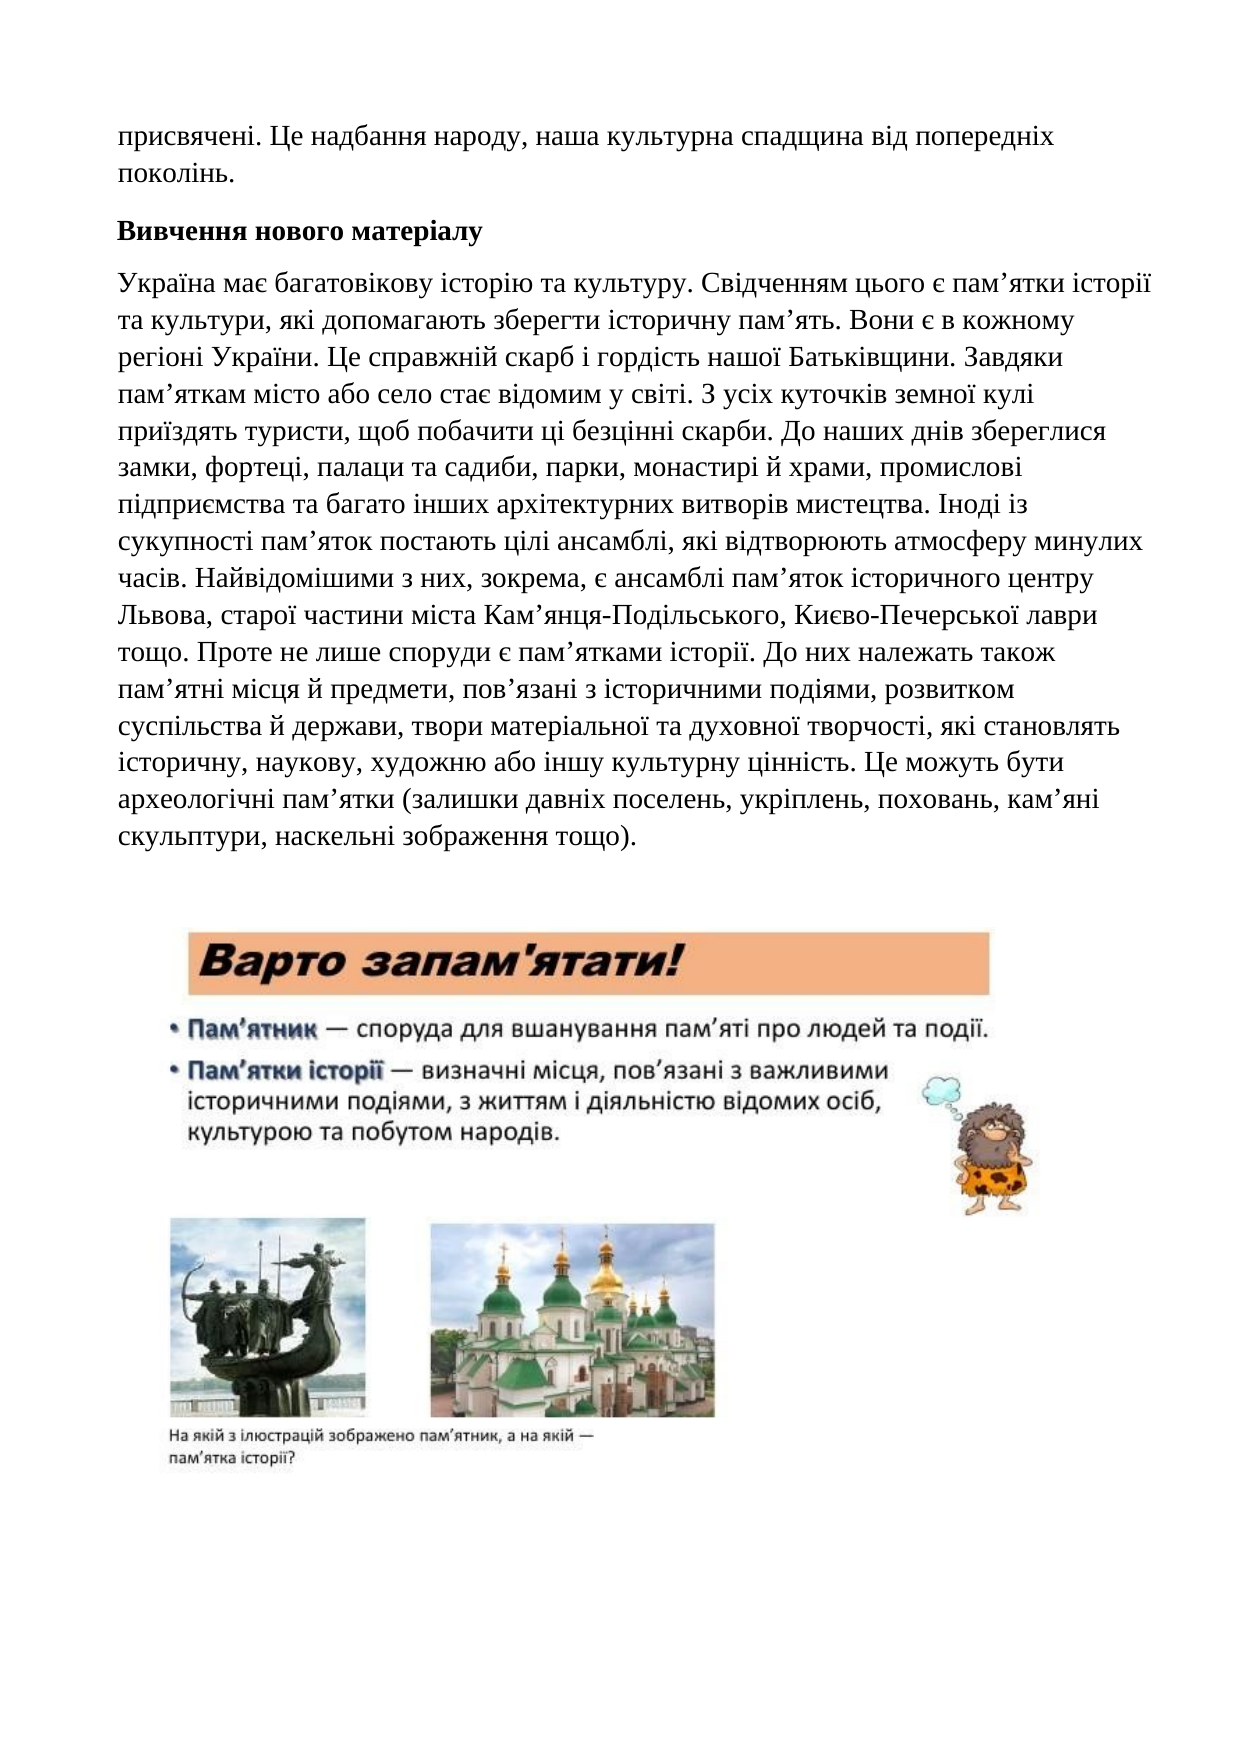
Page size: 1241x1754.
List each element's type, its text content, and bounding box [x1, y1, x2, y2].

text Вивчення нового матеріалу [117, 213, 1153, 247]
picture [126, 927, 1101, 1476]
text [117, 118, 1152, 189]
text Україна має багатовікову історію та культуру. Свідченням цього є пам’ятки історії та культури, які допомагають зберегти історичну пам’ять. Вони є в кожному регіоні України. Це справжній скарб і гордість нашої Батьківщини. Завдяки пам’яткам місто або село стає відомим у світі. З усіх куточків земної кулі приїздять туристи, щоб побачити ці безцінні скарби. До наших днів збереглися замки, фортеці, палаци та садиби, парки, монастирі й храми, промислові підприємства та багато інших архітектурних витворів мистецтва. Іноді із сукупності пам’яток постають цілі ансамблі, які відтворюють атмосферу минулих часів. Найвідомішими з них, зокрема, є ансамблі пам’яток історичного центру Львова, старої частини міста Кам’янця-Подільського, Києво-Печерської лаври тощо. Проте не лише споруди є пам’ятками історії. До них належать також пам’ятні місця й предмети, пов’язані з історичними подіями, розвитком суспільства й держави, твори матеріальної та духовної творчості, які становлять історичну, наукову, художню або іншу культурну цінність. Це можуть бути археологічні пам’ятки (залишки давніх поселень, укріплень, поховань, кам’яні скульптури, наскельні зображення тощо). [117, 265, 1152, 852]
